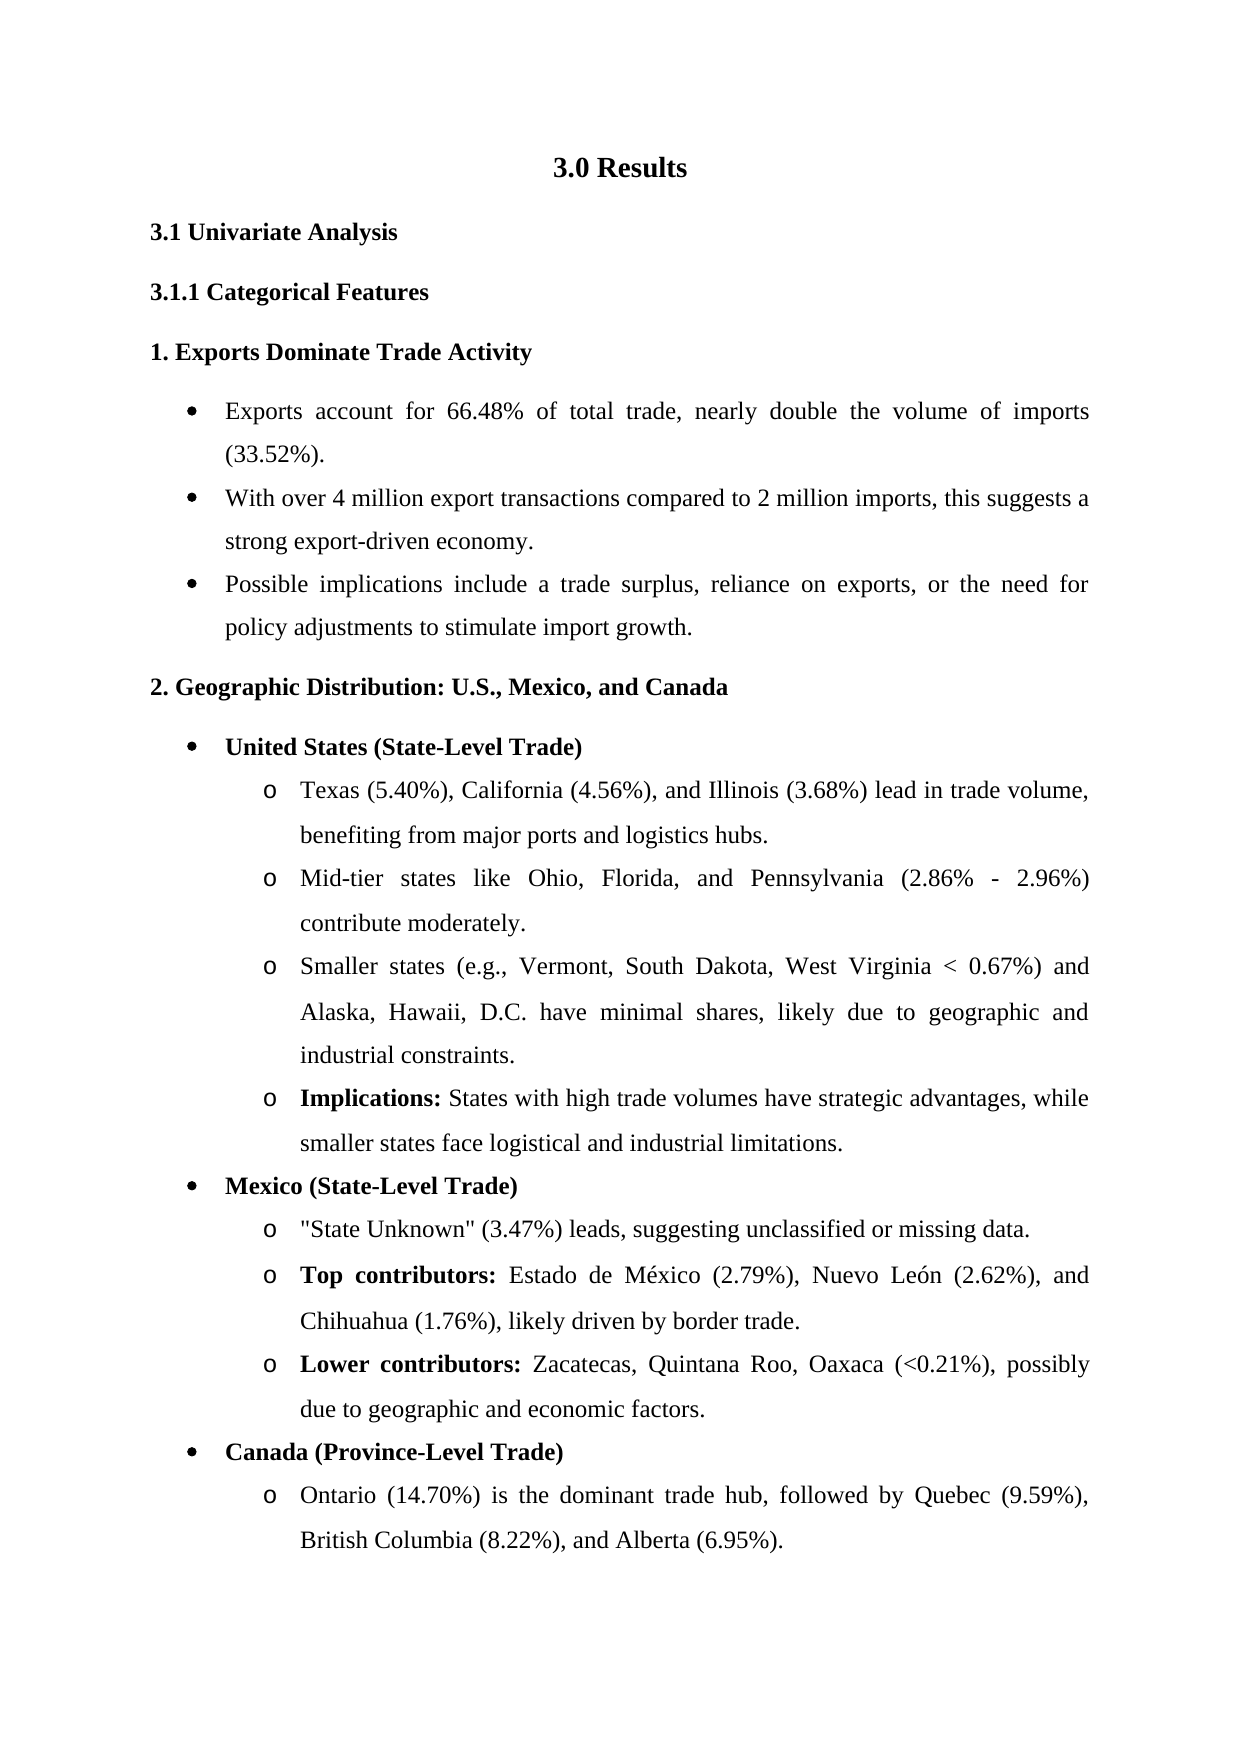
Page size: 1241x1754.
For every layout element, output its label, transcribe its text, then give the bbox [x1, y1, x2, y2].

text 3.0 Results [150, 150, 1090, 183]
list Top contributors: Estado de México (2.79%), Nuevo León (2.62%), and Chihuahua (1.76%), likely driven by border trade. [262, 1261, 1090, 1334]
list Mid-tier states like Ohio, Florida, and Pennsylvania (2.86% - 2.96%) contribute moderately. [262, 863, 1090, 937]
list Lower contributors: Zacatecas, Quintana Roo, Oaxaca (<0.21%), possibly due to geographic and economic factors. [262, 1349, 1090, 1423]
text 1. Exports Dominate Trade Activity [150, 337, 1090, 365]
list Mexico (State-Level Trade) [187, 1171, 1090, 1200]
list With over 4 million export transactions compared to 2 million imports, this suggests a strong export-driven economy. [187, 483, 1090, 554]
list Canada (Province-Level Trade) [187, 1437, 1090, 1466]
text 3.1 Univariate Analysis [150, 217, 1090, 246]
list Ontario (14.70%) is the dominant trade hub, followed by Quebec (9.59%), British Columbia (8.22%), and Alberta (6.95%). [262, 1480, 1090, 1554]
list Implications: States with high trade volumes have strategic advantages, while smaller states face logistical and industrial limitations. [262, 1083, 1090, 1157]
text 3.1.1 Categorical Features [150, 277, 1090, 306]
list Texas (5.40%), California (4.56%), and Illinois (3.68%) lead in trade volume, benefiting from major ports and logistics hubs. [262, 775, 1090, 849]
list "State Unknown" (3.47%) leads, suggesting unclassified or missing data. [262, 1214, 1090, 1245]
list Smaller states (e.g., Vermont, South Dakota, West Virginia < 0.67%) and Alaska, Hawaii, D.C. have minimal shares, likely due to geographic and industrial constraints. [262, 951, 1090, 1068]
text 2. Geographic Distribution: U.S., Mexico, and Canada [150, 672, 1090, 701]
list Exports account for 66.48% of total trade, nearly double the volume of imports (33.52%). [187, 396, 1090, 468]
list Possible implications include a trade surplus, reliance on exports, or the need for policy adjustments to stimulate import growth. [187, 569, 1090, 641]
list United States (State-Level Trade) [187, 732, 1090, 760]
